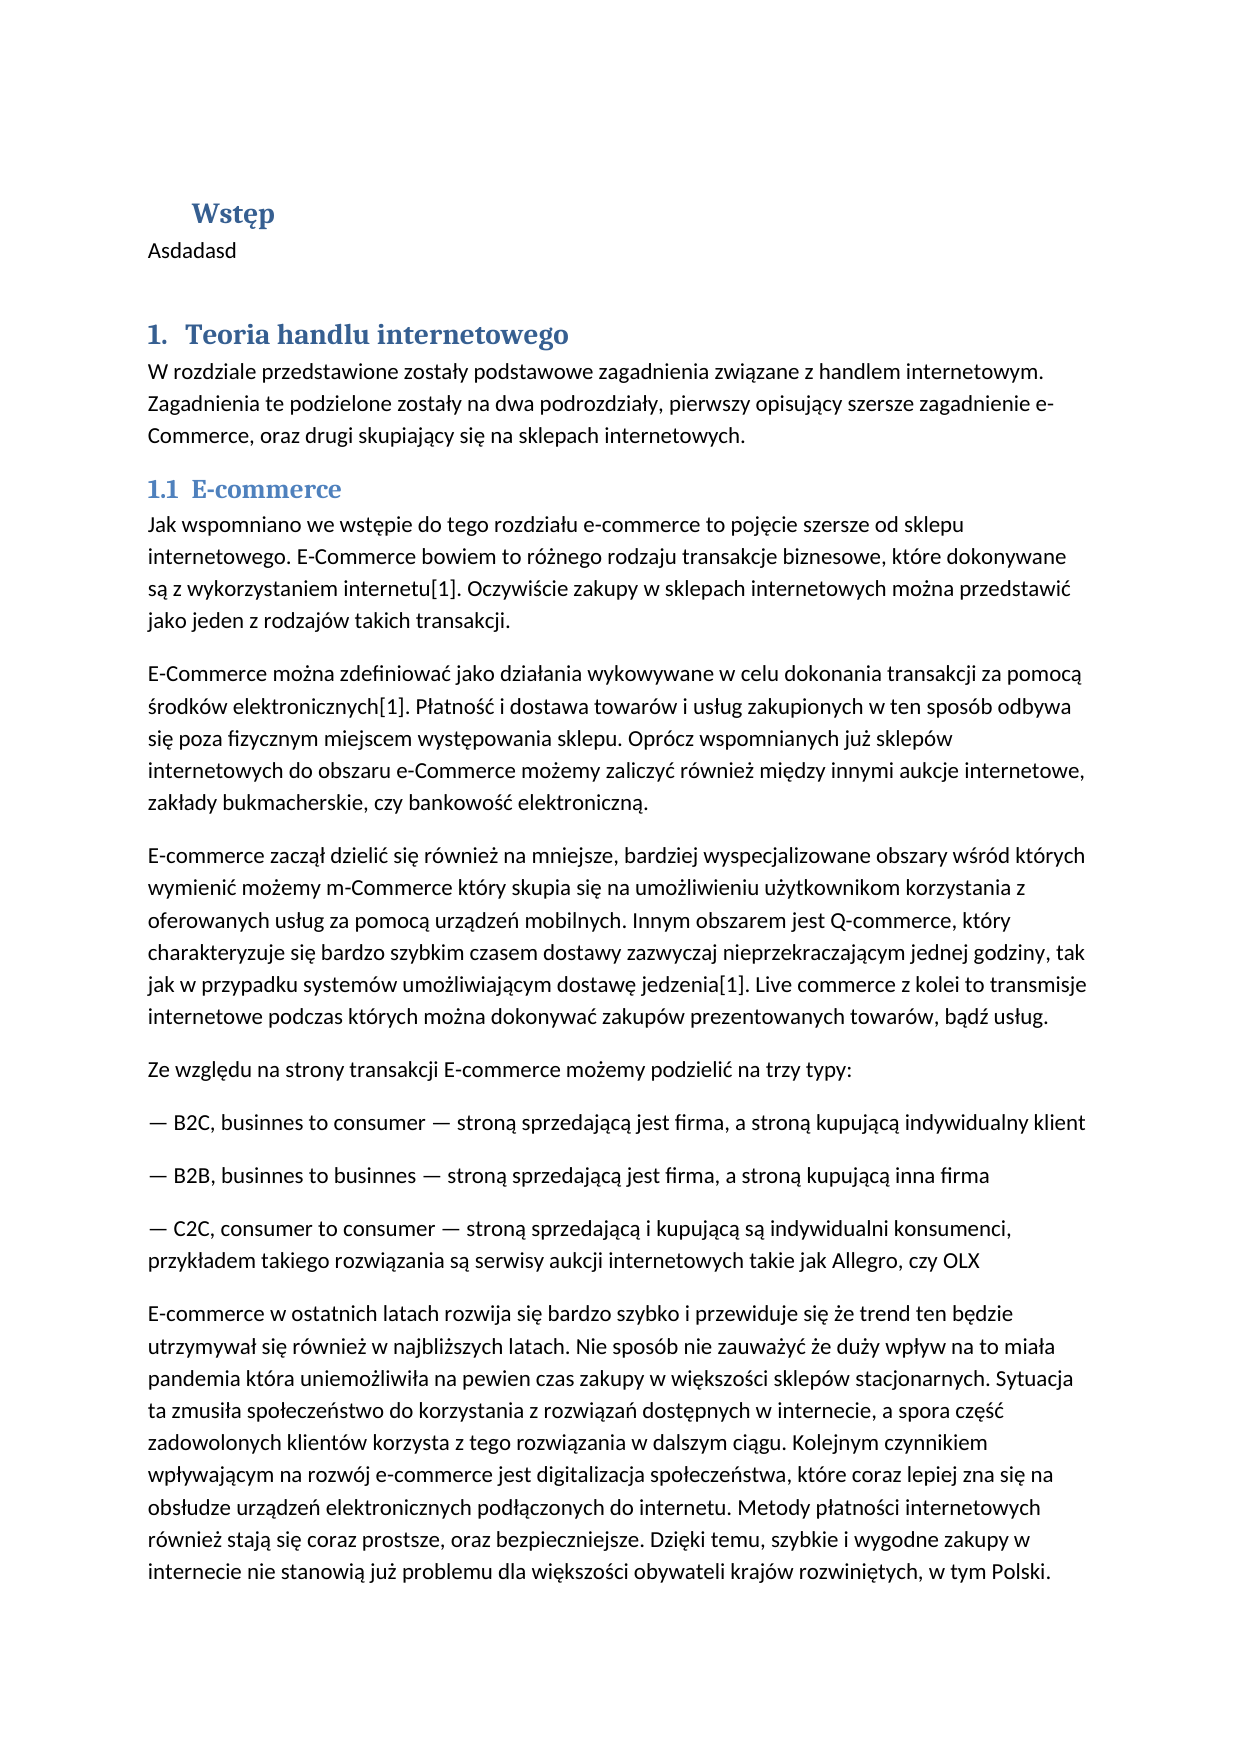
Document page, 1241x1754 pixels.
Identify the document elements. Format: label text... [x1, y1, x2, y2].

subtitle Teoria handlu internetowego [148, 318, 1093, 352]
text Ze względu na strony transakcji E-commerce możemy podzielić na trzy typy: [148, 1055, 1093, 1083]
text Jak wspomniano we wstępie do tego rozdziału e-commerce to pojęcie szersze od sklepu internetowego. E-Commerce bowiem to różnego rodzaju transakcje biznesowe, które dokonywane są z wykorzystaniem internetu[1]. Oczywiście zakupy w sklepach internetowych można przedstawić jako jeden z rodzajów takich transakcji. [148, 510, 1093, 634]
text — B2C, businnes to consumer — stroną sprzedającą jest firma, a stroną kupującą indywidualny klient [148, 1108, 1093, 1136]
text — C2C, consumer to consumer — stroną sprzedającą i kupującą są indywidualni konsumenci, przykładem takiego rozwiązania są serwisy aukcji internetowych takie jak Allegro, czy OLX [148, 1214, 1093, 1274]
text Asdadasd [148, 236, 1093, 264]
subtitle E-commerce [148, 474, 1093, 505]
text E-commerce zaczął dzielić się również na mniejsze, bardziej wyspecjalizowane obszary wśród których wymienić możemy m-Commerce który skupia się na umożliwieniu użytkownikom korzystania z oferowanych usług za pomocą urządzeń mobilnych. Innym obszarem jest Q-commerce, który charakteryzuje się bardzo szybkim czasem dostawy zazwyczaj nieprzekraczającym jednej godziny, tak jak w przypadku systemów umożliwiającym dostawę jedzenia[1]. Live commerce z kolei to transmisje internetowe podczas których można dokonywać zakupów prezentowanych towarów, bądź usług. [148, 841, 1093, 1030]
text E-Commerce można zdefiniować jako działania wykowywane w celu dokonania transakcji za pomocą środków elektronicznych[1]. Płatność i dostawa towarów i usług zakupionych w ten sposób odbywa się poza fizycznym miejscem występowania sklepu. Oprócz wspomnianych już sklepów internetowych do obszaru e-Commerce możemy zaliczyć również między innymi aukcje internetowe, zakłady bukmacherskie, czy bankowość elektroniczną. [148, 659, 1093, 816]
subtitle Wstęp [185, 198, 1093, 231]
text — B2B, businnes to businnes — stroną sprzedającą jest firma, a stroną kupującą inna firma [148, 1161, 1093, 1189]
text W rozdziale przedstawione zostały podstawowe zagadnienia związane z handlem internetowym. Zagadnienia te podzielone zostały na dwa podrozdziały, pierwszy opisujący szersze zagadnienie e-Commerce, oraz drugi skupiający się na sklepach internetowych. [148, 357, 1093, 449]
text E-commerce w ostatnich latach rozwija się bardzo szybko i przewiduje się że trend ten będzie utrzymywał się również w najbliższych latach. Nie sposób nie zauważyć że duży wpływ na to miała pandemia która uniemożliwiła na pewien czas zakupy w większości sklepów stacjonarnych. Sytuacja ta zmusiła społeczeństwo do korzystania z rozwiązań dostępnych w internecie, a spora część zadowolonych klientów korzysta z tego rozwiązania w dalszym ciągu. Kolejnym czynnikiem wpływającym na rozwój e-commerce jest digitalizacja społeczeństwa, które coraz lepiej zna się na obsłudze urządzeń elektronicznych podłączonych do internetu. Metody płatności internetowych również stają się coraz prostsze, oraz bezpieczniejsze. Dzięki temu, szybkie i wygodne zakupy w internecie nie stanowią już problemu dla większości obywateli krajów rozwiniętych, w tym Polski. [148, 1299, 1093, 1585]
